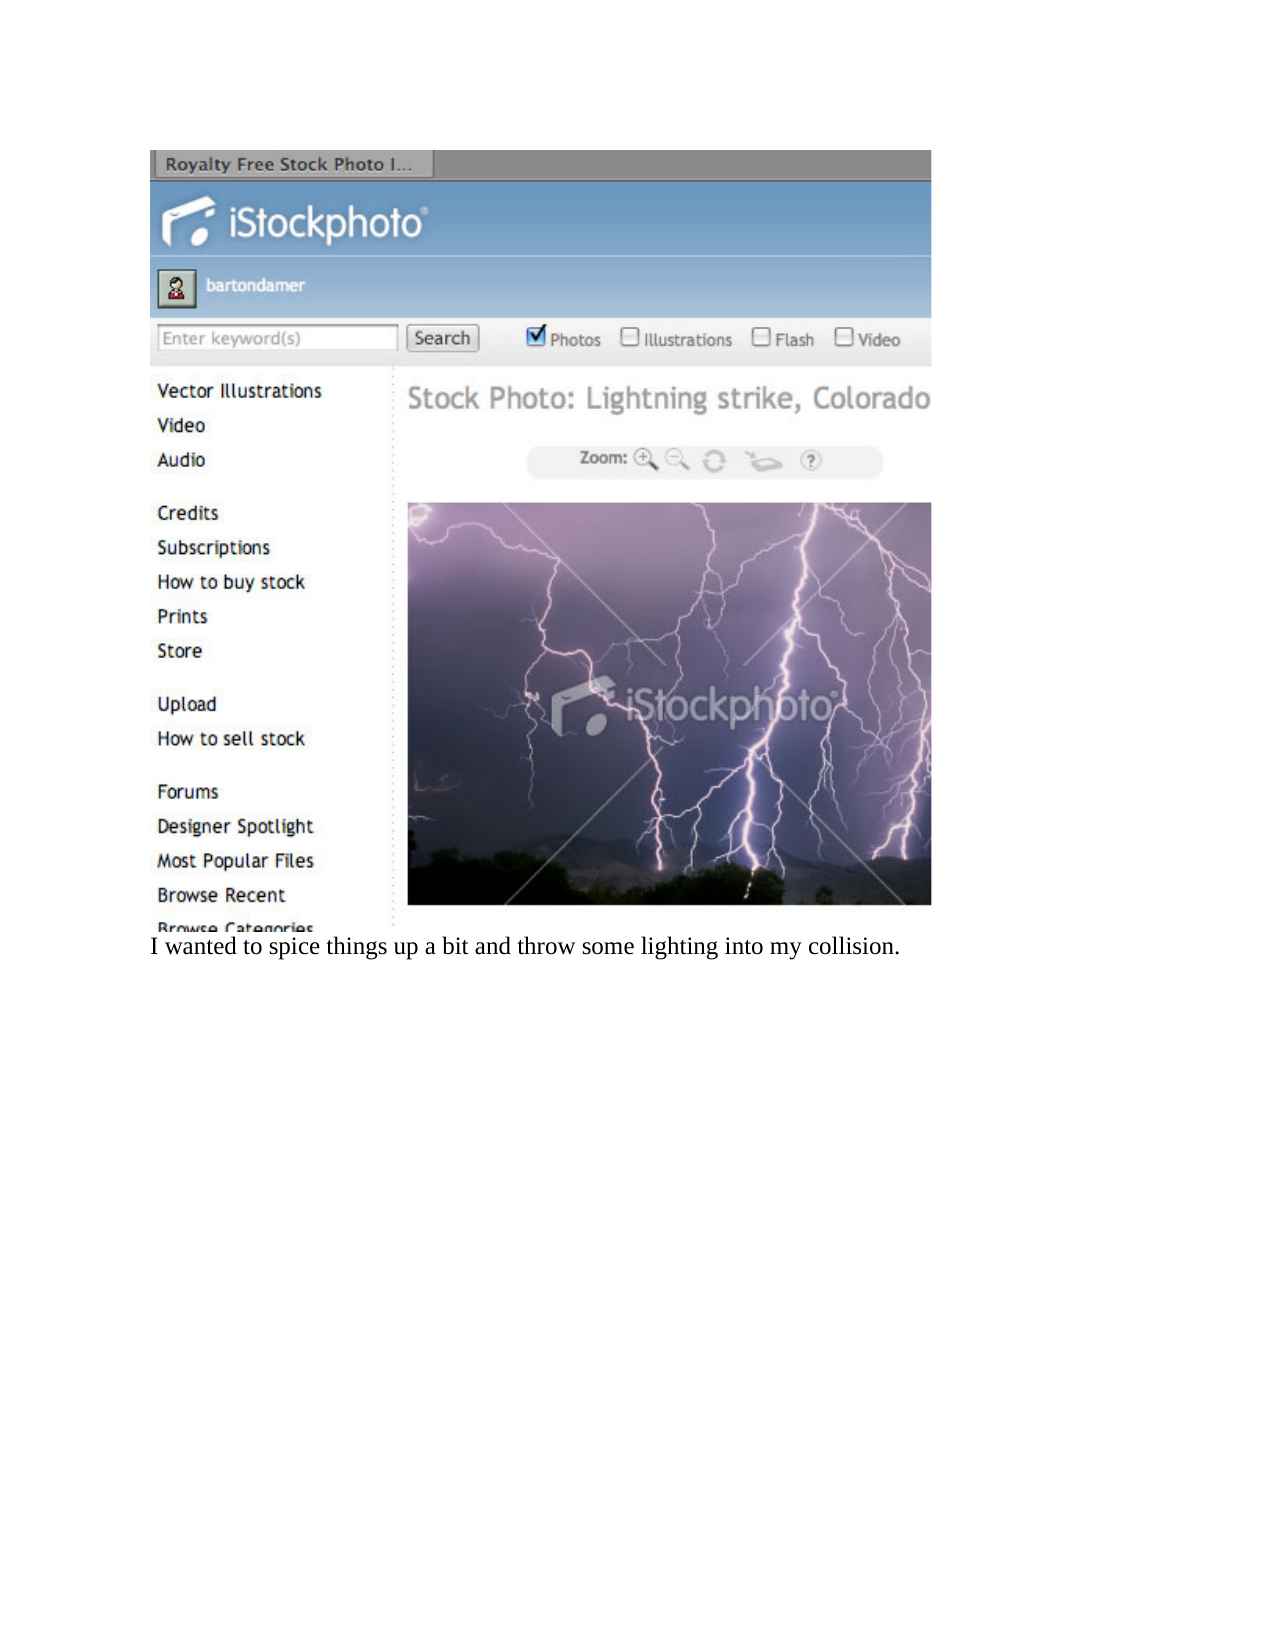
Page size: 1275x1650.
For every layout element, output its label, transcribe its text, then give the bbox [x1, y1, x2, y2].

picture [150, 150, 932, 932]
